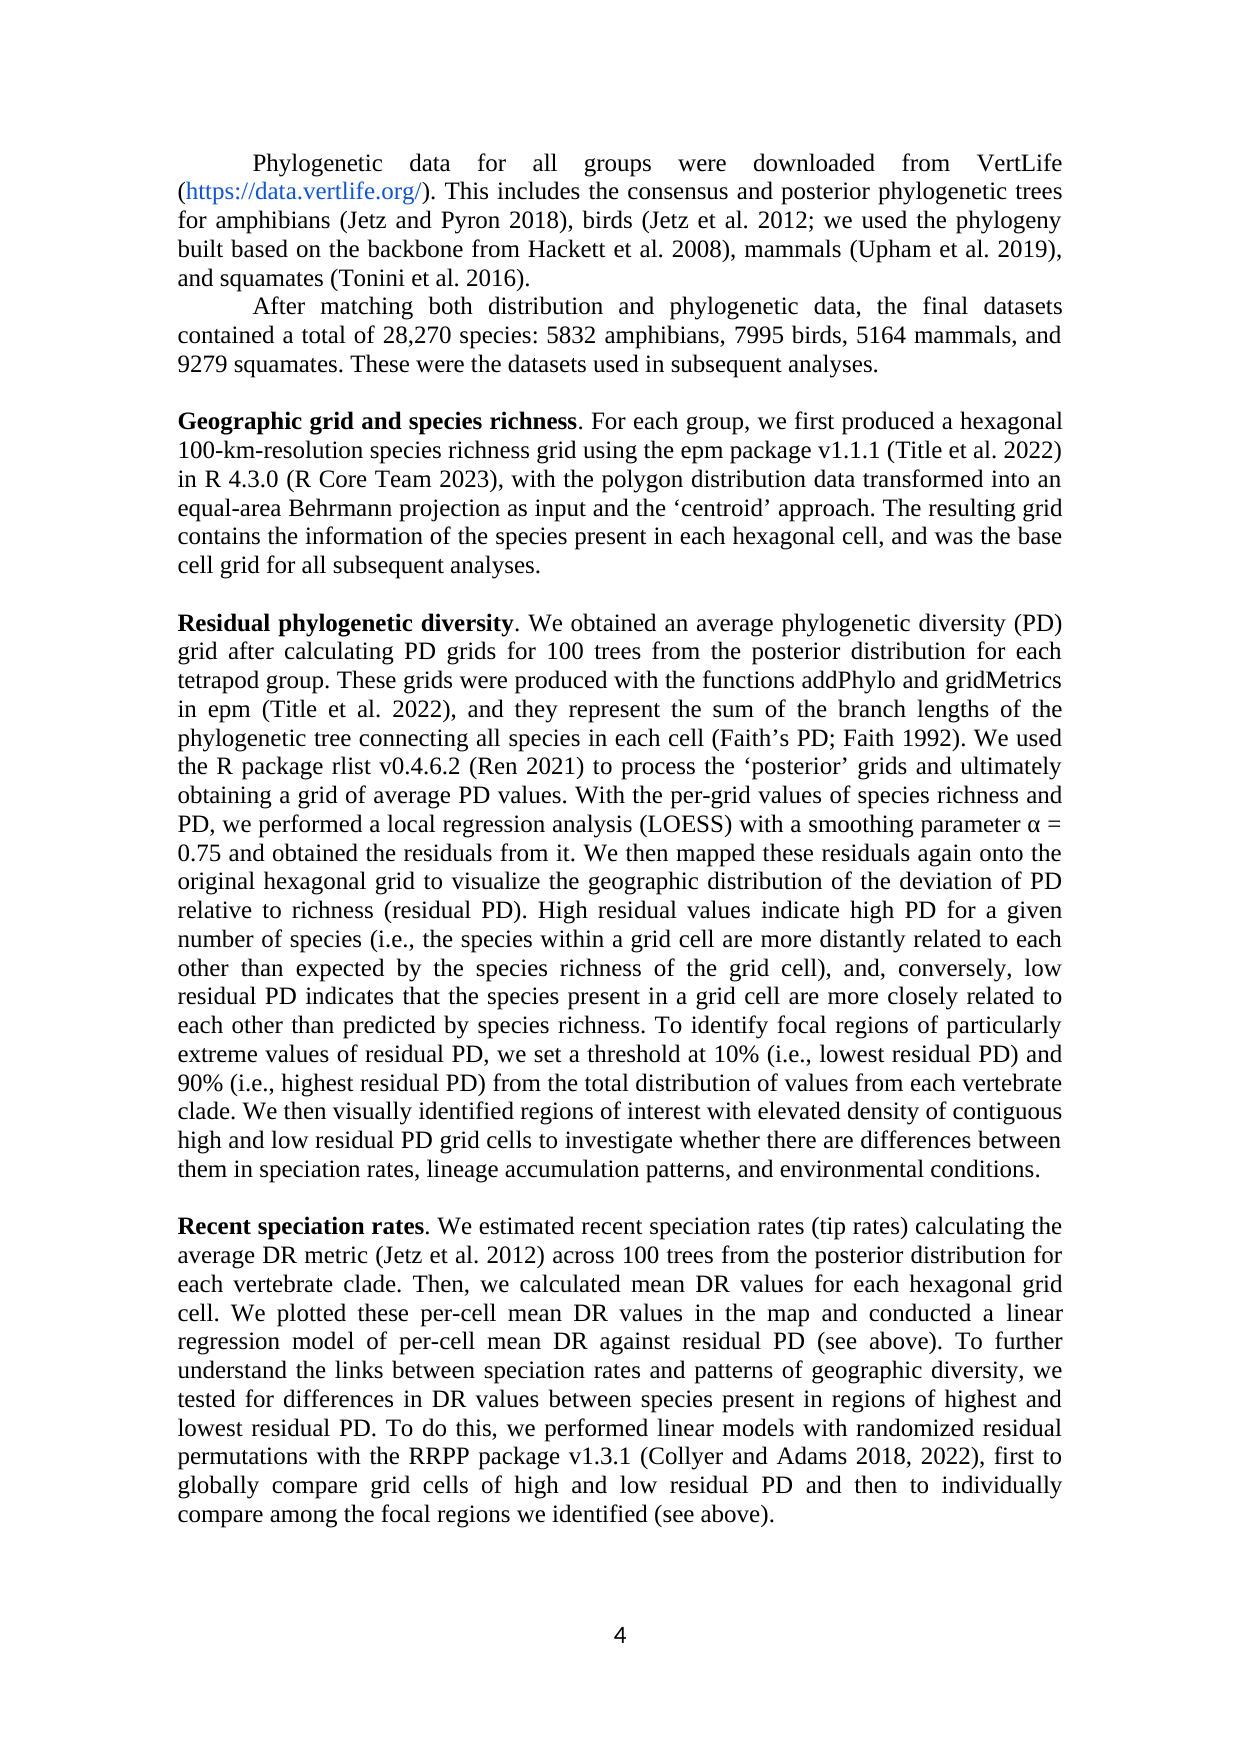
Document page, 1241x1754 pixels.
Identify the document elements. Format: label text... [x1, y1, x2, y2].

text After matching both distribution and phylogenetic data, the final datasets contained a total of 28,270 species: 5832 amphibians, 7995 birds, 5164 mammals, and 9279 squamates. These were the datasets used in subsequent analyses. [177, 291, 1063, 378]
text Geographic grid and species richness. For each group, we first produced a hexagonal 100-km-resolution species richness grid using the epm package v1.1.1 (Title et al. 2022) in R 4.3.0 (R Core Team 2023), with the polygon distribution data transformed into an equal-area Behrmann projection as input and the ‘centroid’ approach. The resulting grid contains the information of the species present in each hexagonal cell, and was the base cell grid for all subsequent analyses. [177, 406, 1063, 579]
text Recent speciation rates. We estimated recent speciation rates (tip rates) calculating the average DR metric (Jetz et al. 2012) across 100 trees from the posterior distribution for each vertebrate clade. Then, we calculated mean DR values for each hexagonal grid cell. We plotted these per-cell mean DR values in the map and conducted a linear regression model of per-cell mean DR against residual PD (see above). To further understand the links between speciation rates and patterns of geographic diversity, we tested for differences in DR values between species present in regions of highest and lowest residual PD. To do this, we performed linear models with randomized residual permutations with the RRPP package v1.3.1 (Collyer and Adams 2018, 2022), first to globally compare grid cells of high and low residual PD and then to individually compare among the focal regions we identified (see above). [177, 1211, 1063, 1528]
text Residual phylogenetic diversity. We obtained an average phylogenetic diversity (PD) grid after calculating PD grids for 100 trees from the posterior distribution for each tetrapod group. These grids were produced with the functions addPhylo and gridMetrics in epm (Title et al. 2022), and they represent the sum of the branch lengths of the phylogenetic tree connecting all species in each cell (Faith’s PD; Faith 1992). We used the R package rlist v0.4.6.2 (Ren 2021) to process the ‘posterior’ grids and ultimately obtaining a grid of average PD values. With the per-grid values of species richness and PD, we performed a local regression analysis (LOESS) with a smoothing parameter α = 0.75 and obtained the residuals from it. We then mapped these residuals again onto the original hexagonal grid to visualize the geographic distribution of the deviation of PD relative to richness (residual PD). High residual values indicate high PD for a given number of species (i.e., the species within a grid cell are more distantly related to each other than expected by the species richness of the grid cell), and, conversely, low residual PD indicates that the species present in a grid cell are more closely related to each other than predicted by species richness. To identify focal regions of particularly extreme values of residual PD, we set a threshold at 10% (i.e., lowest residual PD) and 90% (i.e., highest residual PD) from the total distribution of values from each vertebrate clade. We then visually identified regions of interest with elevated density of contiguous high and low residual PD grid cells to investigate whether there are differences between them in speciation rates, lineage accumulation patterns, and environmental conditions. [177, 608, 1063, 1183]
text Phylogenetic data for all groups were downloaded from VertLife (https://data.vertlife.org/). This includes the consensus and posterior phylogenetic trees for amphibians (Jetz and Pyron 2018), birds (Jetz et al. 2012; we used the phylogeny built based on the backbone from Hackett et al. 2008), mammals (Upham et al. 2019), and squamates (Tonini et al. 2016). [177, 148, 1063, 291]
